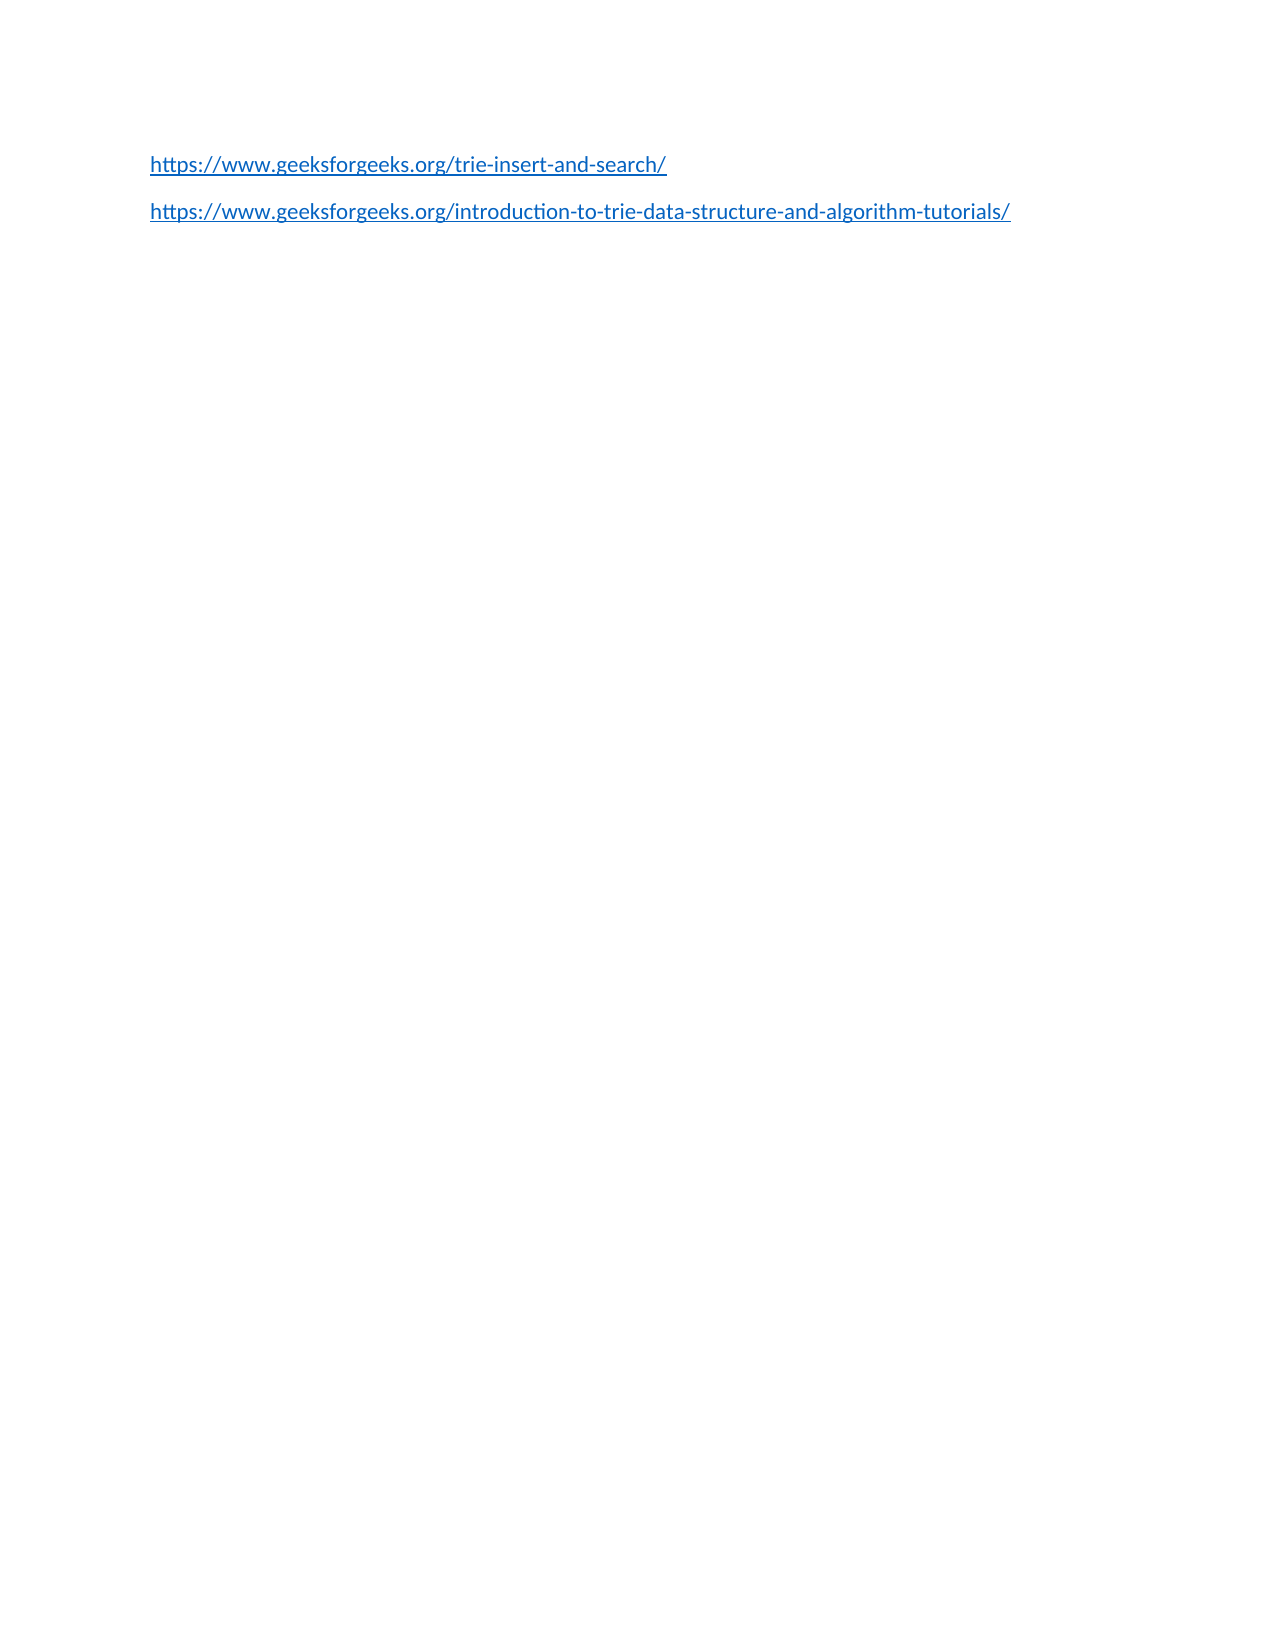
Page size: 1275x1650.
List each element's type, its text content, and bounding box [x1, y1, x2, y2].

text https://www.geeksforgeeks.org/trie-insert-and-search/ [150, 150, 1125, 178]
text https://www.geeksforgeeks.org/introduction-to-trie-data-structure-and-algorithm-tutorials/ [150, 197, 1125, 225]
